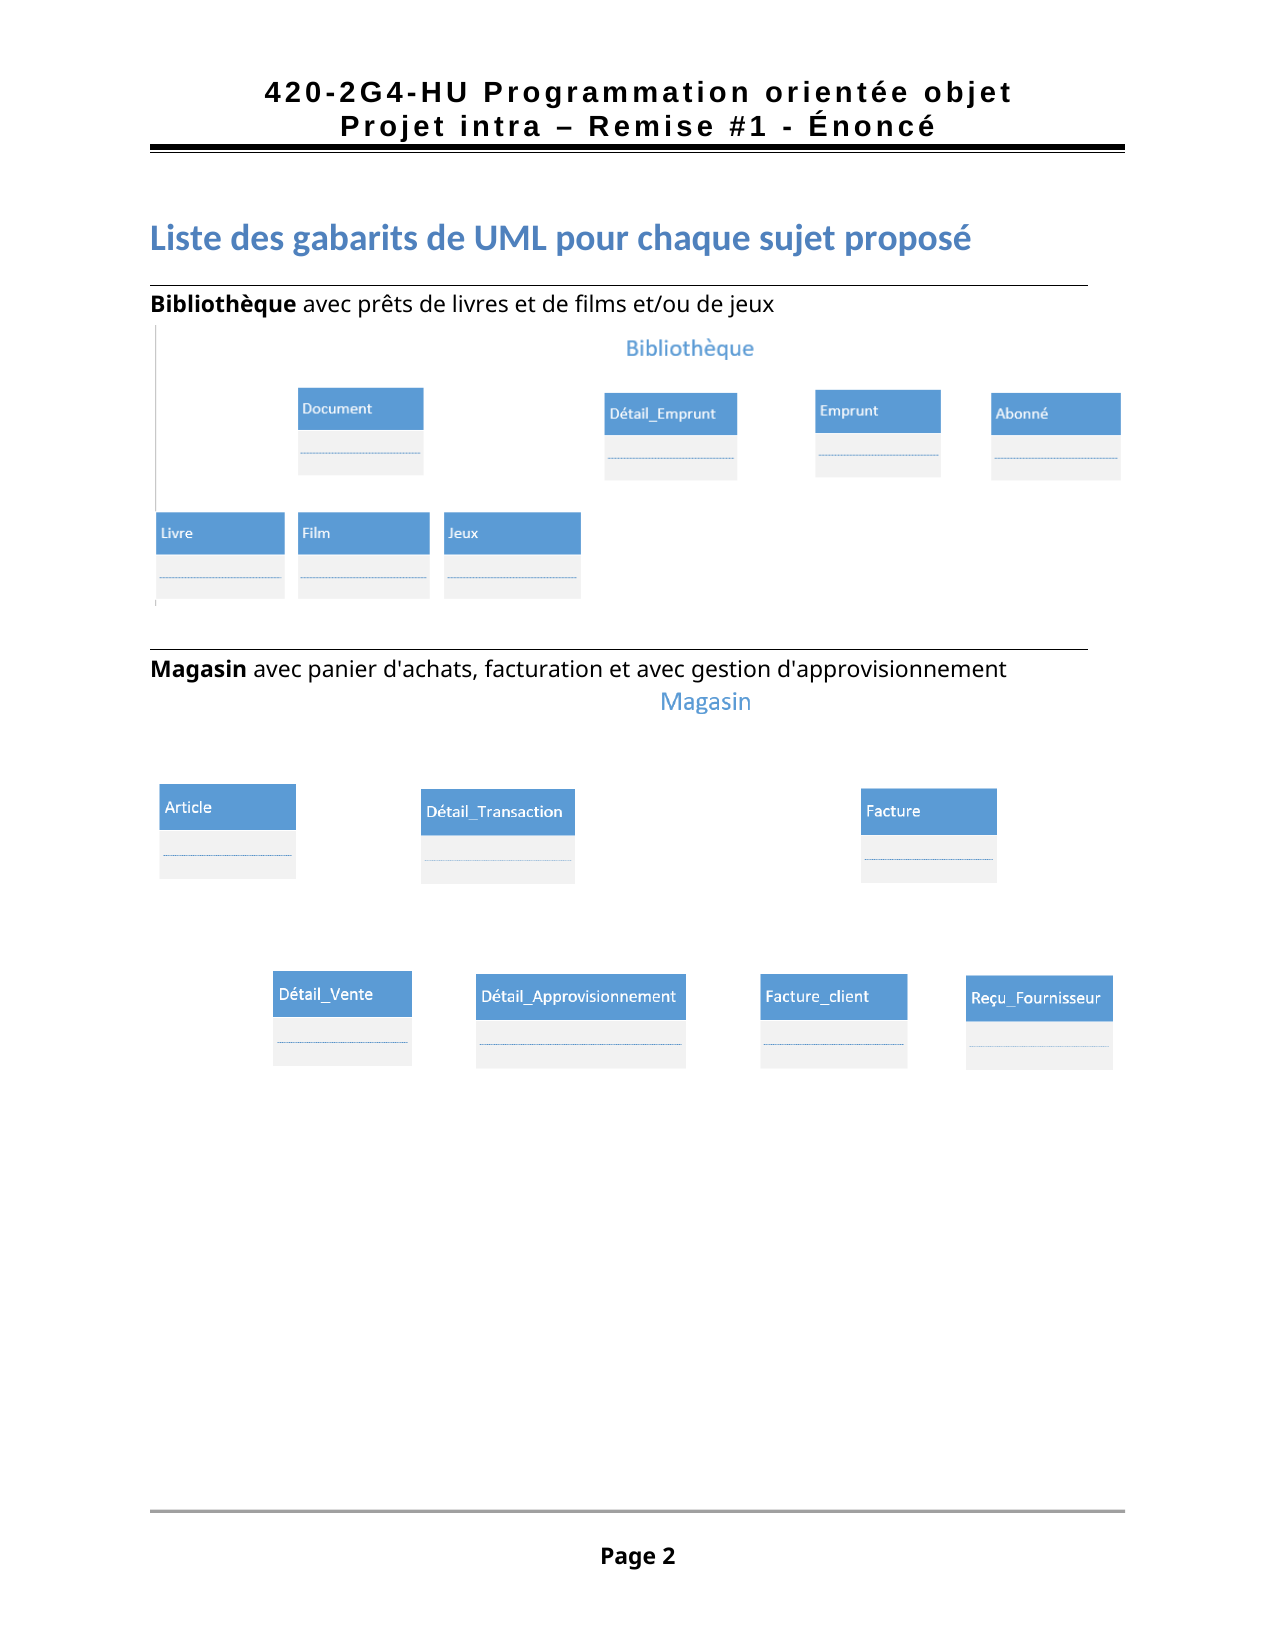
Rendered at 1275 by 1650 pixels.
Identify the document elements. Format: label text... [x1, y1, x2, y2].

text Bibliothèque avec prêts de livres et de films et/ou de jeux [150, 286, 1088, 319]
picture [150, 325, 1125, 606]
picture [150, 690, 1124, 1078]
subtitle Liste des gabarits de UML pour chaque sujet proposé [150, 214, 1087, 259]
text Magasin avec panier d'achats, facturation et avec gestion d'approvisionnement [150, 650, 1088, 684]
